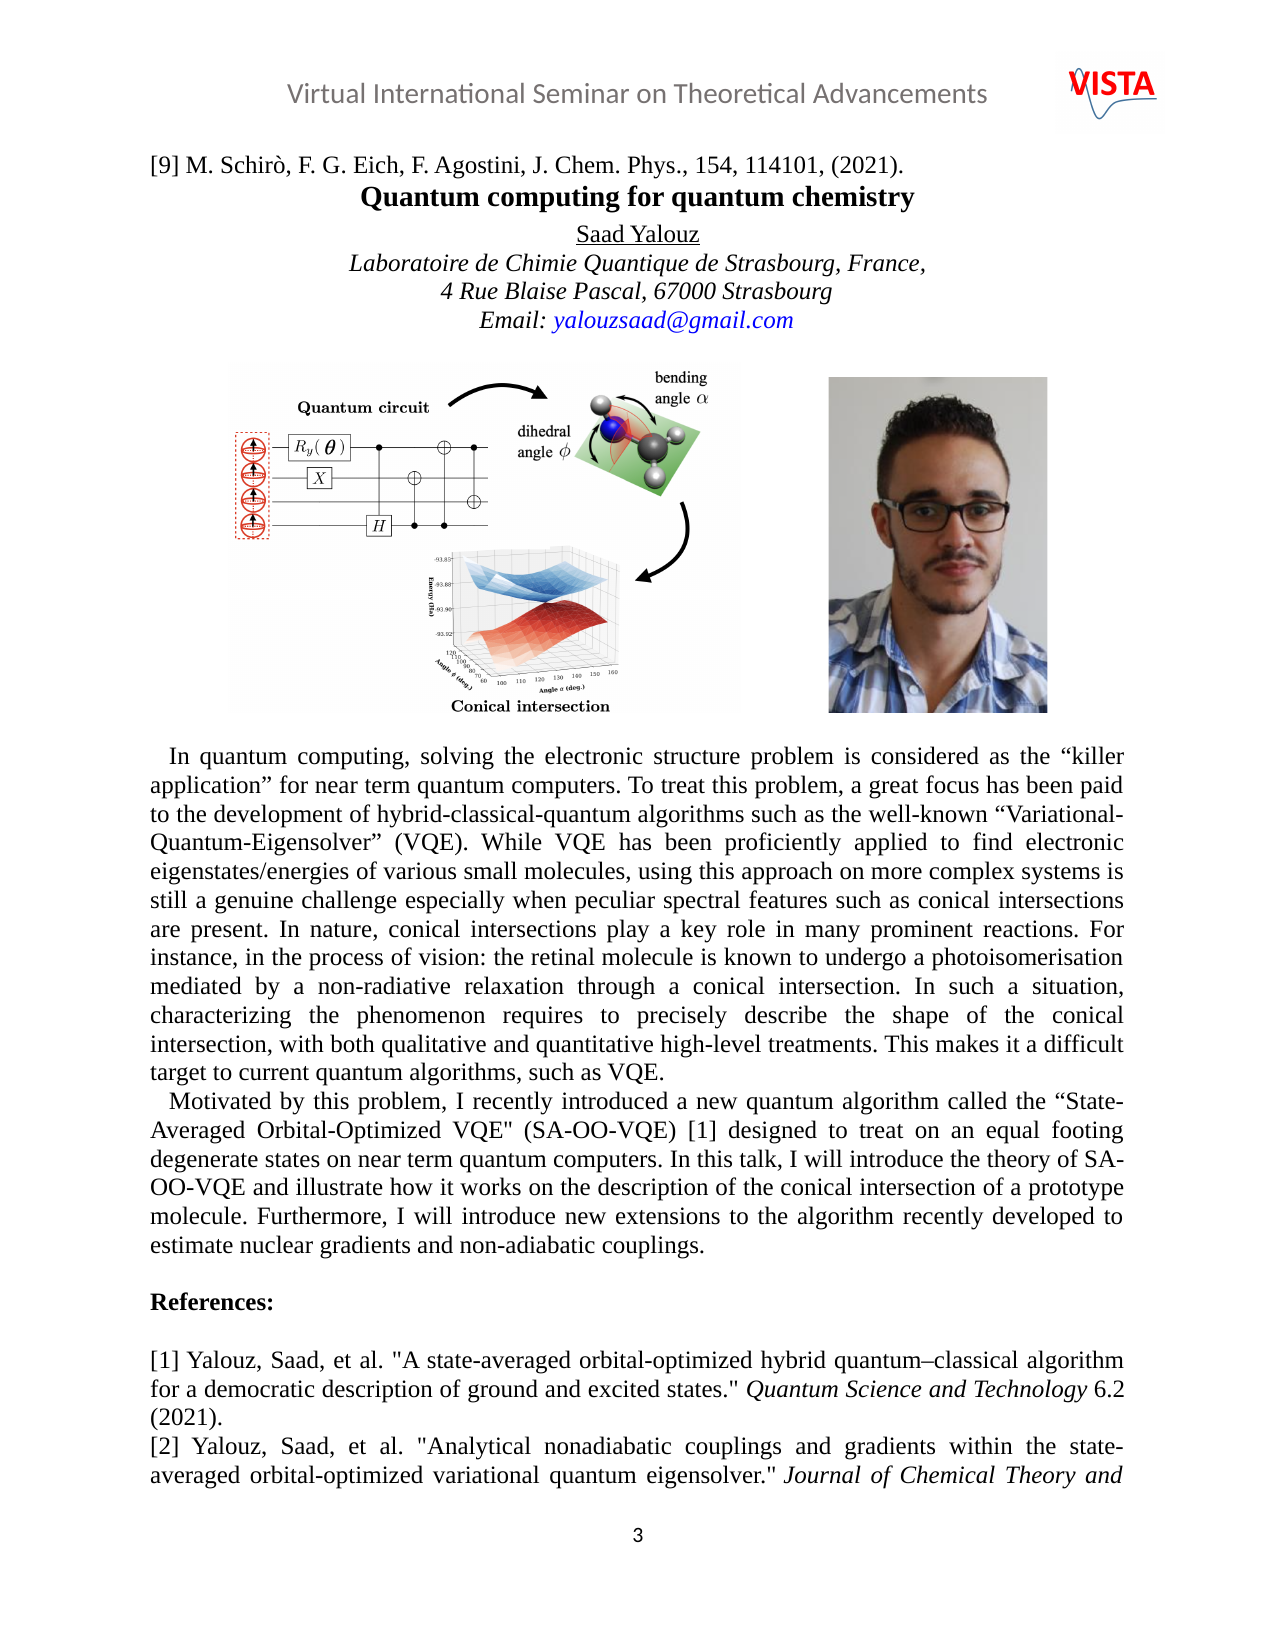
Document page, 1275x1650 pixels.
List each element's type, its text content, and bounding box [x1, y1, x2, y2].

picture [1055, 51, 1165, 134]
picture [828, 377, 1048, 713]
picture [227, 362, 741, 713]
text Email: yalouzsaad@gmail.com [150, 305, 1125, 334]
text Quantum computing for quantum chemistry [150, 179, 1125, 212]
text In quantum computing, solving the electronic structure problem is considered as the “killer application” for near term quantum computers. To treat this problem, a great focus has been paid to the development of hybrid-classical-quantum algorithms such as the well-known “Variational-Quantum-Eigensolver” (VQE). While VQE has been proficiently applied to find electronic eigenstates/energies of various small molecules, using this approach on more complex systems is still a genuine challenge especially when peculiar spectral features such as conical intersections are present. In nature, conical intersections play a key role in many prominent reactions. For instance, in the process of vision: the retinal molecule is known to undergo a photoisomerisation mediated by a non-radiative relaxation through a conical intersection. In such a situation, characterizing the phenomenon requires to precisely describe the shape of the conical intersection, with both qualitative and quantitative high-level treatments. This makes it a difficult target to current quantum algorithms, such as VQE. [150, 741, 1125, 1086]
text Saad Yalouz [150, 219, 1125, 248]
text [9] M. Schirò, F. G. Eich, F. Agostini, J. Chem. Phys., 154, 114101, (2021). [150, 150, 1125, 179]
text Laboratoire de Chimie Quantique de Strasbourg, France, [150, 248, 1125, 276]
text 4 Rue Blaise Pascal, 67000 Strasbourg [150, 276, 1125, 305]
text [1] Yalouz, Saad, et al. "A state-averaged orbital-optimized hybrid quantum–classical algorithm for a democratic description of ground and excited states." Quantum Science and Technology 6.2 (2021). [150, 1345, 1125, 1431]
text References: [150, 1287, 1125, 1316]
text Motivated by this problem, I recently introduced a new quantum algorithm called the “State-Averaged Orbital-Optimized VQE'' (SA-OO-VQE) [1] designed to treat on an equal footing degenerate states on near term quantum computers. In this talk, I will introduce the theory of SA-OO-VQE and illustrate how it works on the description of the conical intersection of a prototype molecule. Furthermore, I will introduce new extensions to the algorithm recently developed to estimate nuclear gradients and non-adiabatic couplings. [150, 1086, 1125, 1259]
